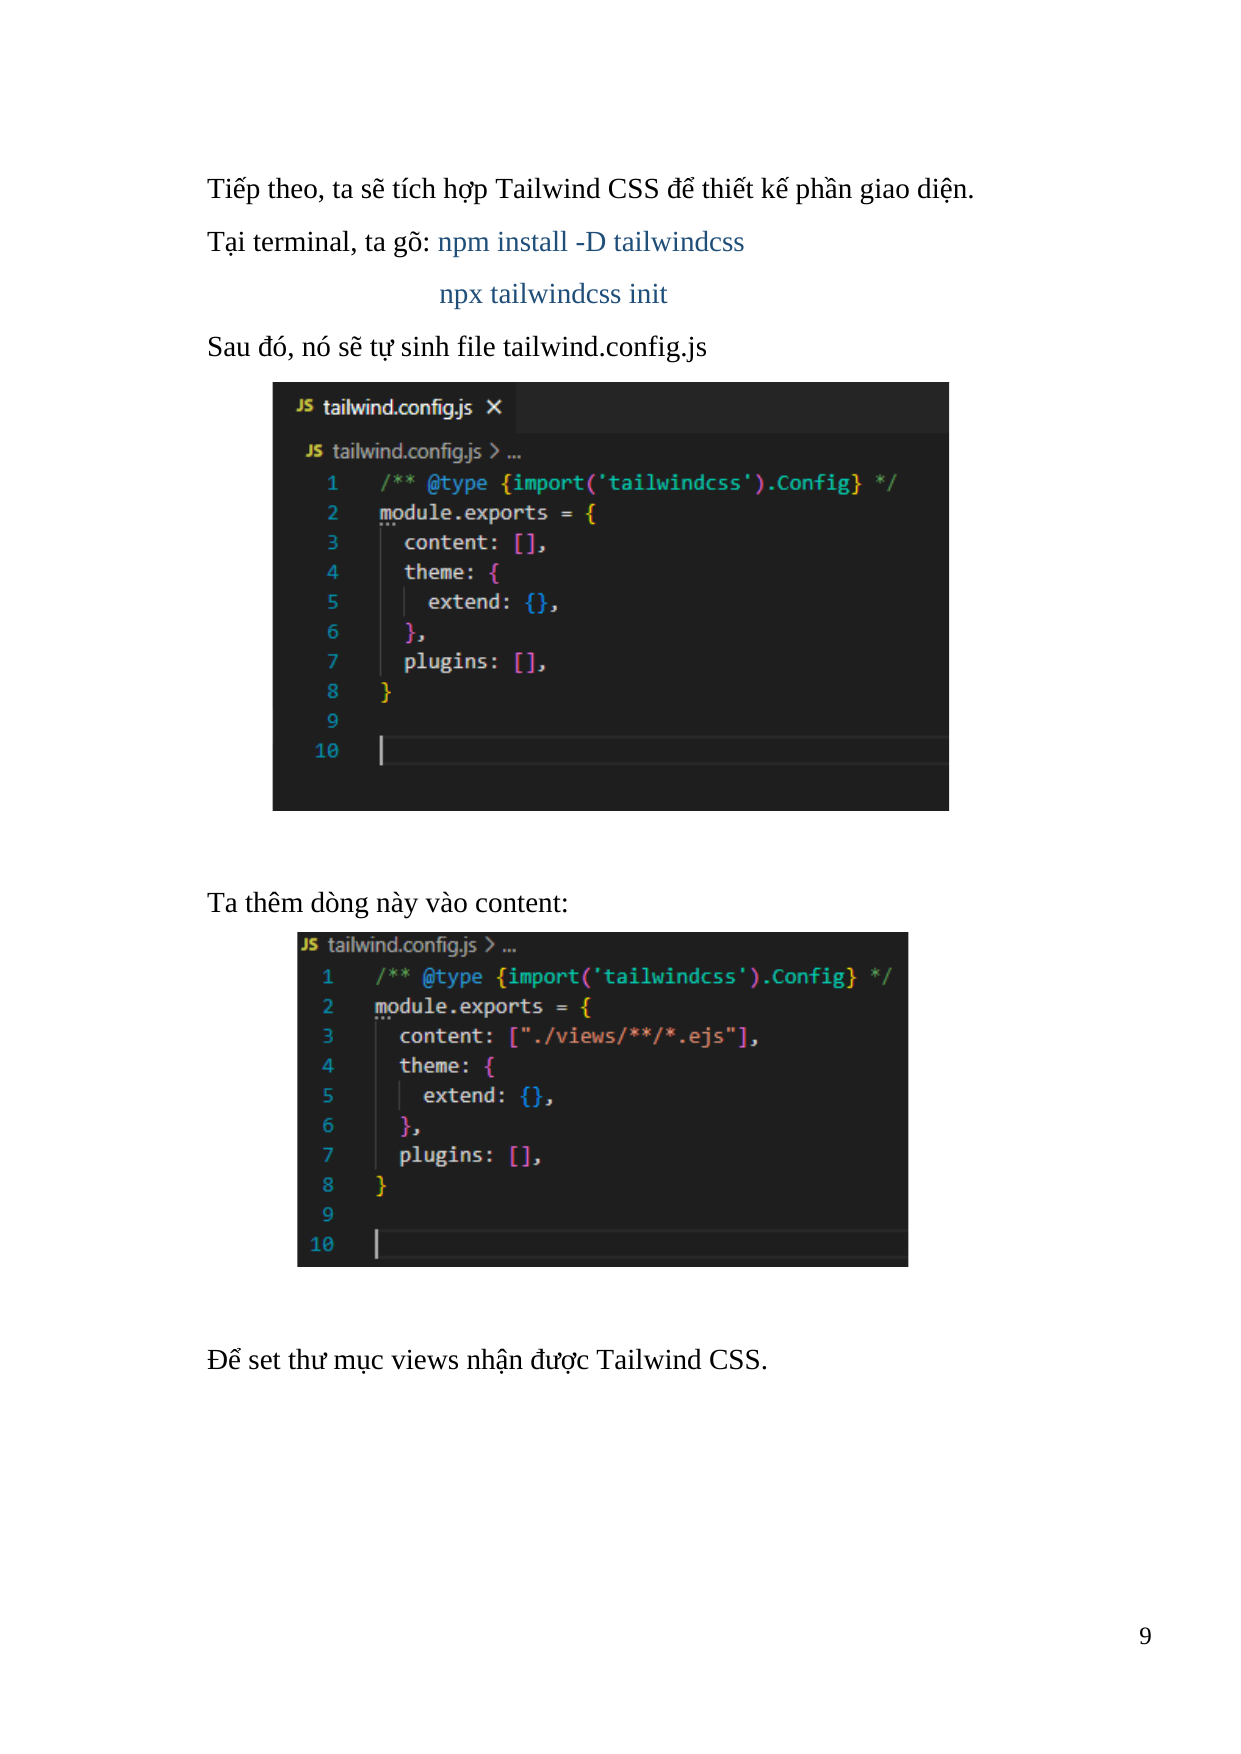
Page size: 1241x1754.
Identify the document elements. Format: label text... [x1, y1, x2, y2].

text Tại terminal, ta gõ: npm install -D tailwindcss [207, 224, 1152, 257]
text Để set thư mục views nhận được Tailwind CSS. [207, 1342, 1152, 1375]
text Tiếp theo, ta sẽ tích hợp Tailwind CSS để thiết kế phần giao diện. [207, 171, 1152, 204]
text Ta thêm dòng này vào content: [207, 886, 1152, 919]
text Sau đó, nó sẽ tự sinh file tailwind.config.js [207, 329, 1152, 363]
text npx tailwindcss init [207, 277, 1152, 310]
picture [272, 382, 950, 811]
picture [297, 932, 909, 1267]
